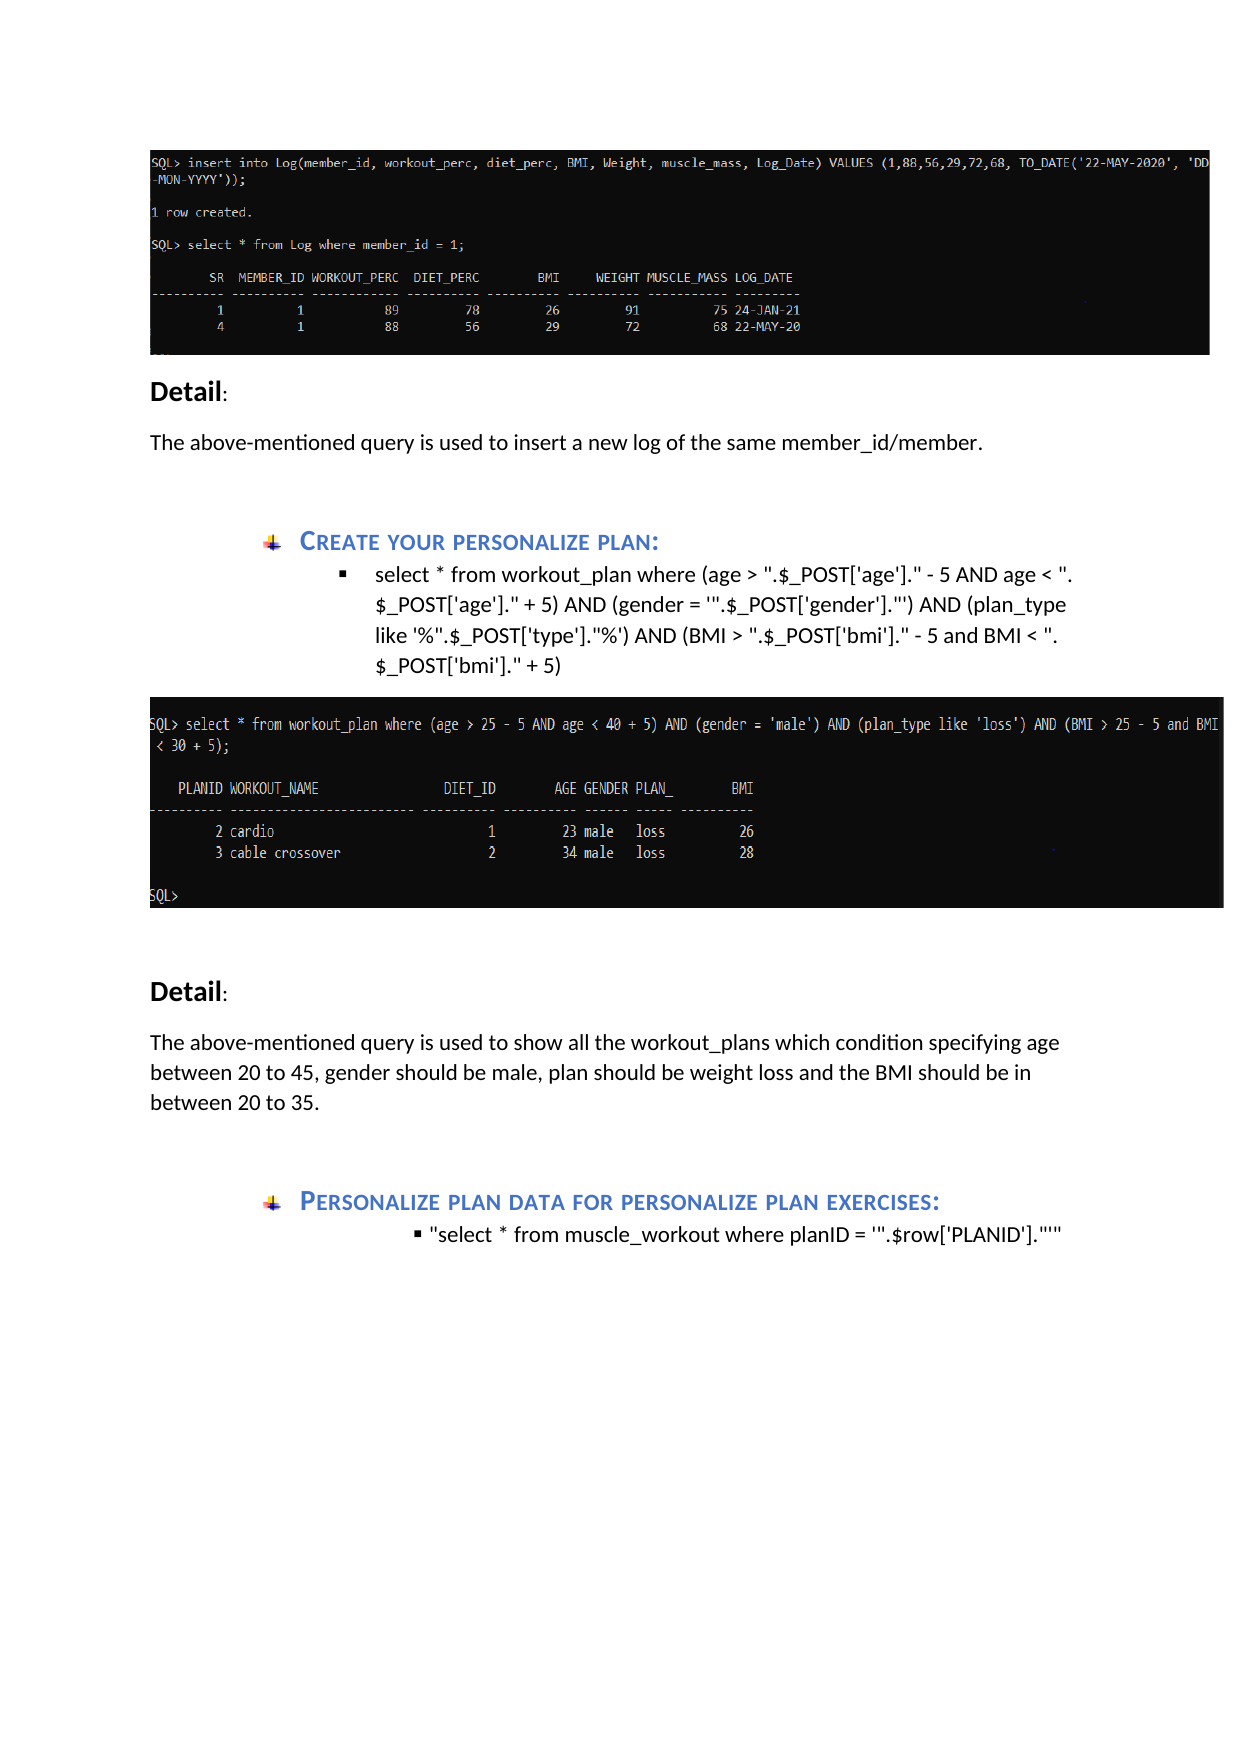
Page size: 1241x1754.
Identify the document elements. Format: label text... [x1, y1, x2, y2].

list "select * from muscle_workout where planID = '".$row['PLANID']."'" [412, 1221, 1090, 1249]
list Personalize plan data for personalize plan exercises: [262, 1182, 1090, 1218]
list Create your personalize plan: [262, 522, 1090, 557]
picture [263, 1194, 281, 1211]
text The above-mentioned query is used to show all the workout_plans which condition specifying age between 20 to 45, gender should be male, plan should be weight loss and the BMI should be in between 20 to 35. [150, 1028, 1090, 1116]
text The above-mentioned query is used to insert a new log of the same member_id/member. [150, 428, 1090, 456]
text Detail: [150, 973, 1090, 1008]
list select * from workout_plan where (age > ".$_POST['age']." - 5 AND age < ".$_POST['age']." + 5) AND (gender = '".$_POST['gender']."') AND (plan_type like '%".$_POST['type']."%') AND (BMI > ".$_POST['bmi']." - 5 and BMI < ".$_POST['bmi']." + 5) [337, 560, 1090, 679]
picture [150, 697, 1224, 908]
picture [150, 150, 1210, 355]
text Detail: [150, 373, 1090, 409]
picture [263, 533, 281, 551]
